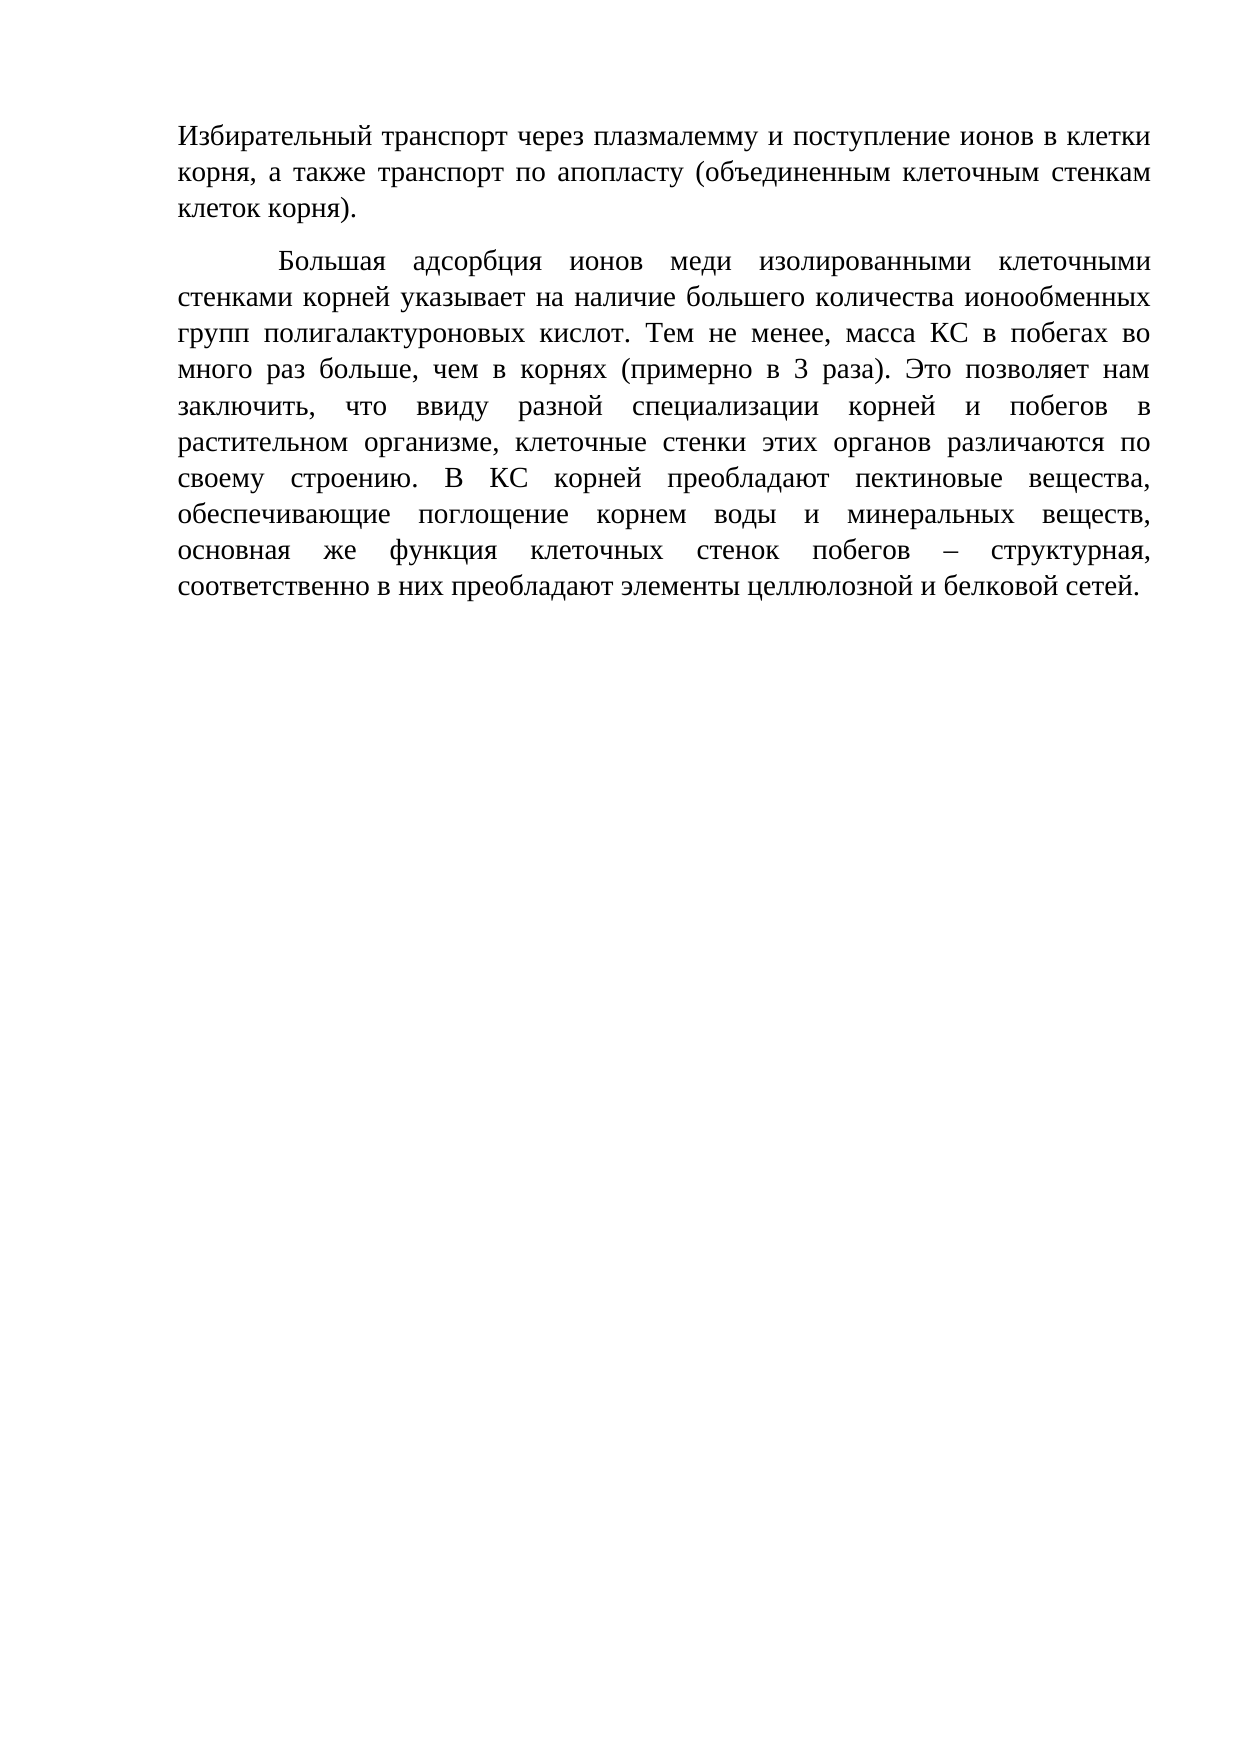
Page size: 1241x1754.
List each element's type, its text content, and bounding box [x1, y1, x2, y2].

text Большая адсорбция ионов меди изолированными клеточными стенками корней указывает на наличие большего количества ионообменных групп полигалактуроновых кислот. Тем не менее, масса КС в побегах во много раз больше, чем в корнях (примерно в 3 раза). Это позволяет нам заключить, что ввиду разной специализации корней и побегов в растительном организме, клеточные стенки этих органов различаются по своему строению. В КС корней преобладают пектиновые вещества, обеспечивающие поглощение корнем воды и минеральных веществ, основная же функция клеточных стенок побегов – структурная, соответственно в них преобладают элементы целлюлозной и белковой сетей. [177, 243, 1152, 602]
